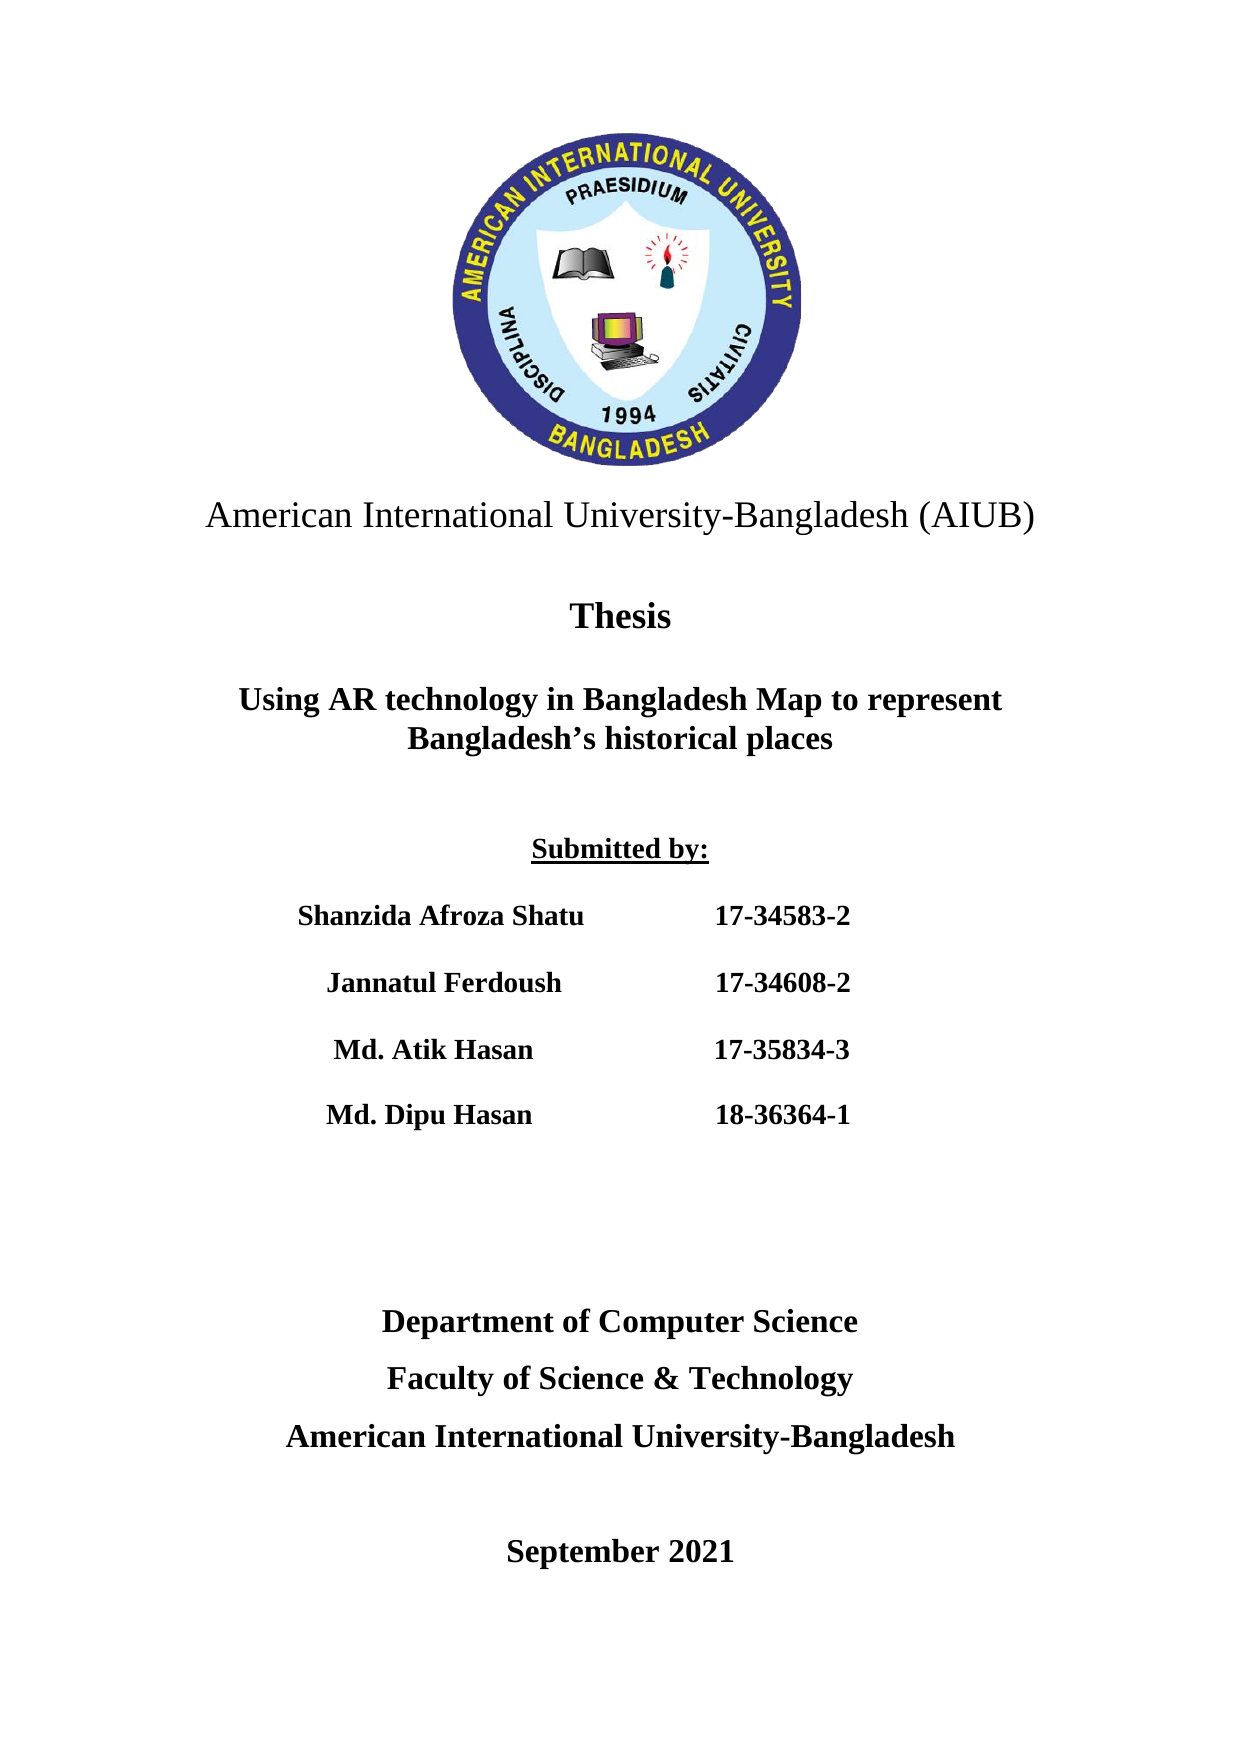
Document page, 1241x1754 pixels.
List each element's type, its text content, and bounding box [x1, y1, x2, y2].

subtitle Department of Computer Science Faculty of Science & Technology [382, 1301, 858, 1397]
picture [452, 133, 802, 466]
table_cell Jannatul Ferdoush [292, 949, 648, 1016]
table_header 17-34583-2 [649, 900, 856, 949]
text American International University-Bangladesh September 2021 [284, 1416, 956, 1569]
text American International University-Bangladesh (AIUB) [204, 492, 1036, 535]
subtitle Using AR technology in Bangladesh Map to represent Bangladesh’s historical places [204, 680, 1036, 756]
text Submitted by: [204, 832, 1036, 865]
table_cell 18-36364-1 [649, 1083, 856, 1133]
table_header Shanzida Afroza Shatu [292, 900, 648, 949]
subtitle Thesis [204, 594, 1037, 637]
table_cell 17-35834-3 [649, 1016, 856, 1083]
table_cell Md. Dipu Hasan [292, 1083, 648, 1133]
table_cell 17-34608-2 [649, 949, 856, 1016]
table_cell Md. Atik Hasan [292, 1016, 648, 1083]
